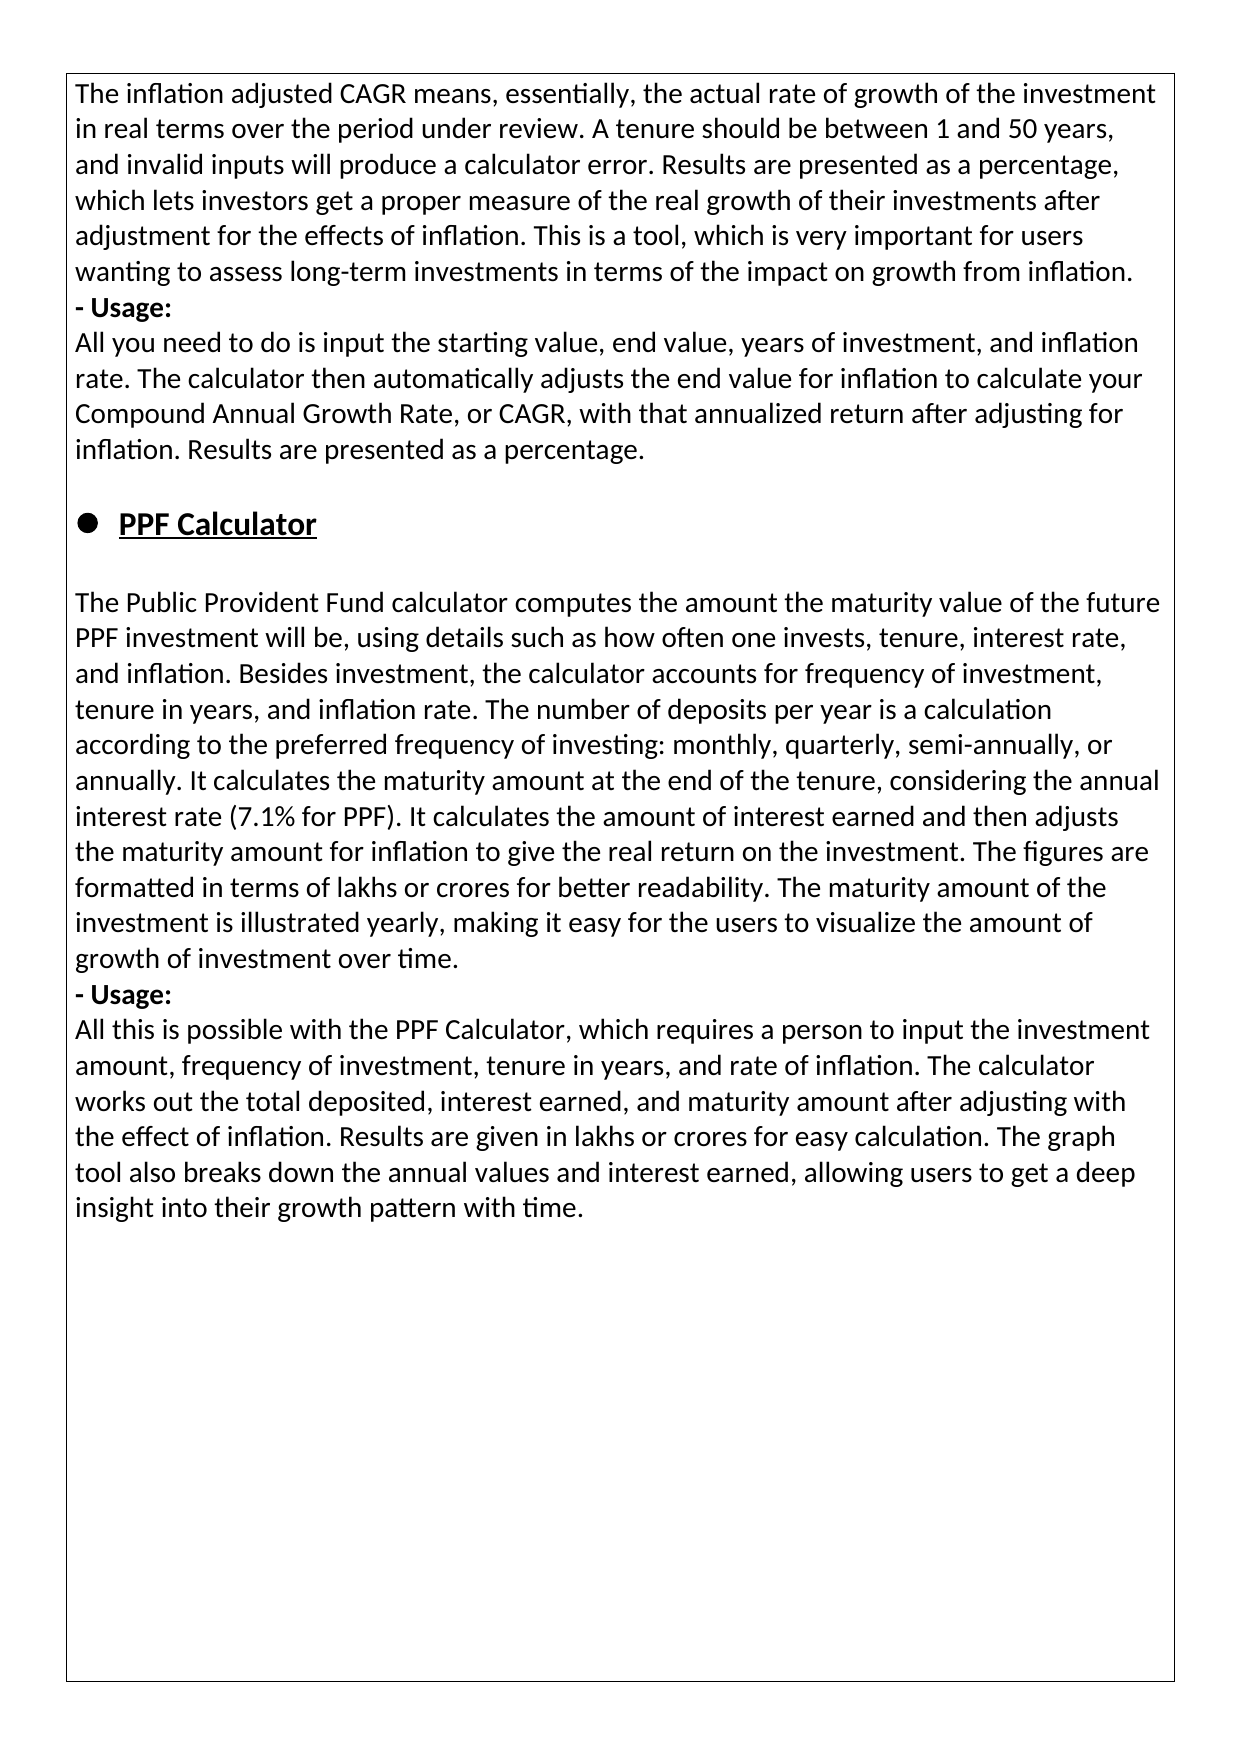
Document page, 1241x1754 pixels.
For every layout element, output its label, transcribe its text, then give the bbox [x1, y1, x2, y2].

text - Usage: [75, 289, 1165, 324]
text The Public Provident Fund calculator computes the amount the maturity value of the future PPF investment will be, using details such as how often one invests, tenure, interest rate, and inflation. Besides investment, the calculator accounts for frequency of investment, tenure in years, and inflation rate. The number of deposits per year is a calculation according to the preferred frequency of investing: monthly, quarterly, semi-annually, or annually. It calculates the maturity amount at the end of the tenure, considering the annual interest rate (7.1% for PPF). It calculates the amount of interest earned and then adjusts the maturity amount for inflation to give the real return on the investment. The figures are formatted in terms of lakhs or crores for better readability. The maturity amount of the investment is illustrated yearly, making it easy for the users to visualize the amount of growth of investment over time. - Usage: All this is possible with the PPF Calculator, which requires a person to input the investment amount, frequency of investment, tenure in years, and rate of inflation. The calculator works out the total deposited, interest earned, and maturity amount after adjusting with the effect of inflation. Results are given in lakhs or crores for easy calculation. The graph tool also breaks down the annual values and interest earned, allowing users to get a deep insight into their growth pattern with time. [75, 584, 1165, 1225]
text All you need to do is input the starting value, end value, years of investment, and inflation rate. The calculator then automatically adjusts the end value for inflation to calculate your Compound Annual Growth Rate, or CAGR, with that annualized return after adjusting for inflation. Results are presented as a percentage. [75, 324, 1165, 467]
text The inflation adjusted CAGR means, essentially, the actual rate of growth of the investment in real terms over the period under review. A tenure should be between 1 and 50 years, and invalid inputs will produce a calculator error. Results are presented as a percentage, which lets investors get a proper measure of the real growth of their investments after adjustment for the effects of inflation. This is a tool, which is very important for users wanting to assess long-term investments in terms of the impact on growth from inflation. [75, 75, 1165, 289]
list PPF Calculator [75, 502, 1165, 543]
